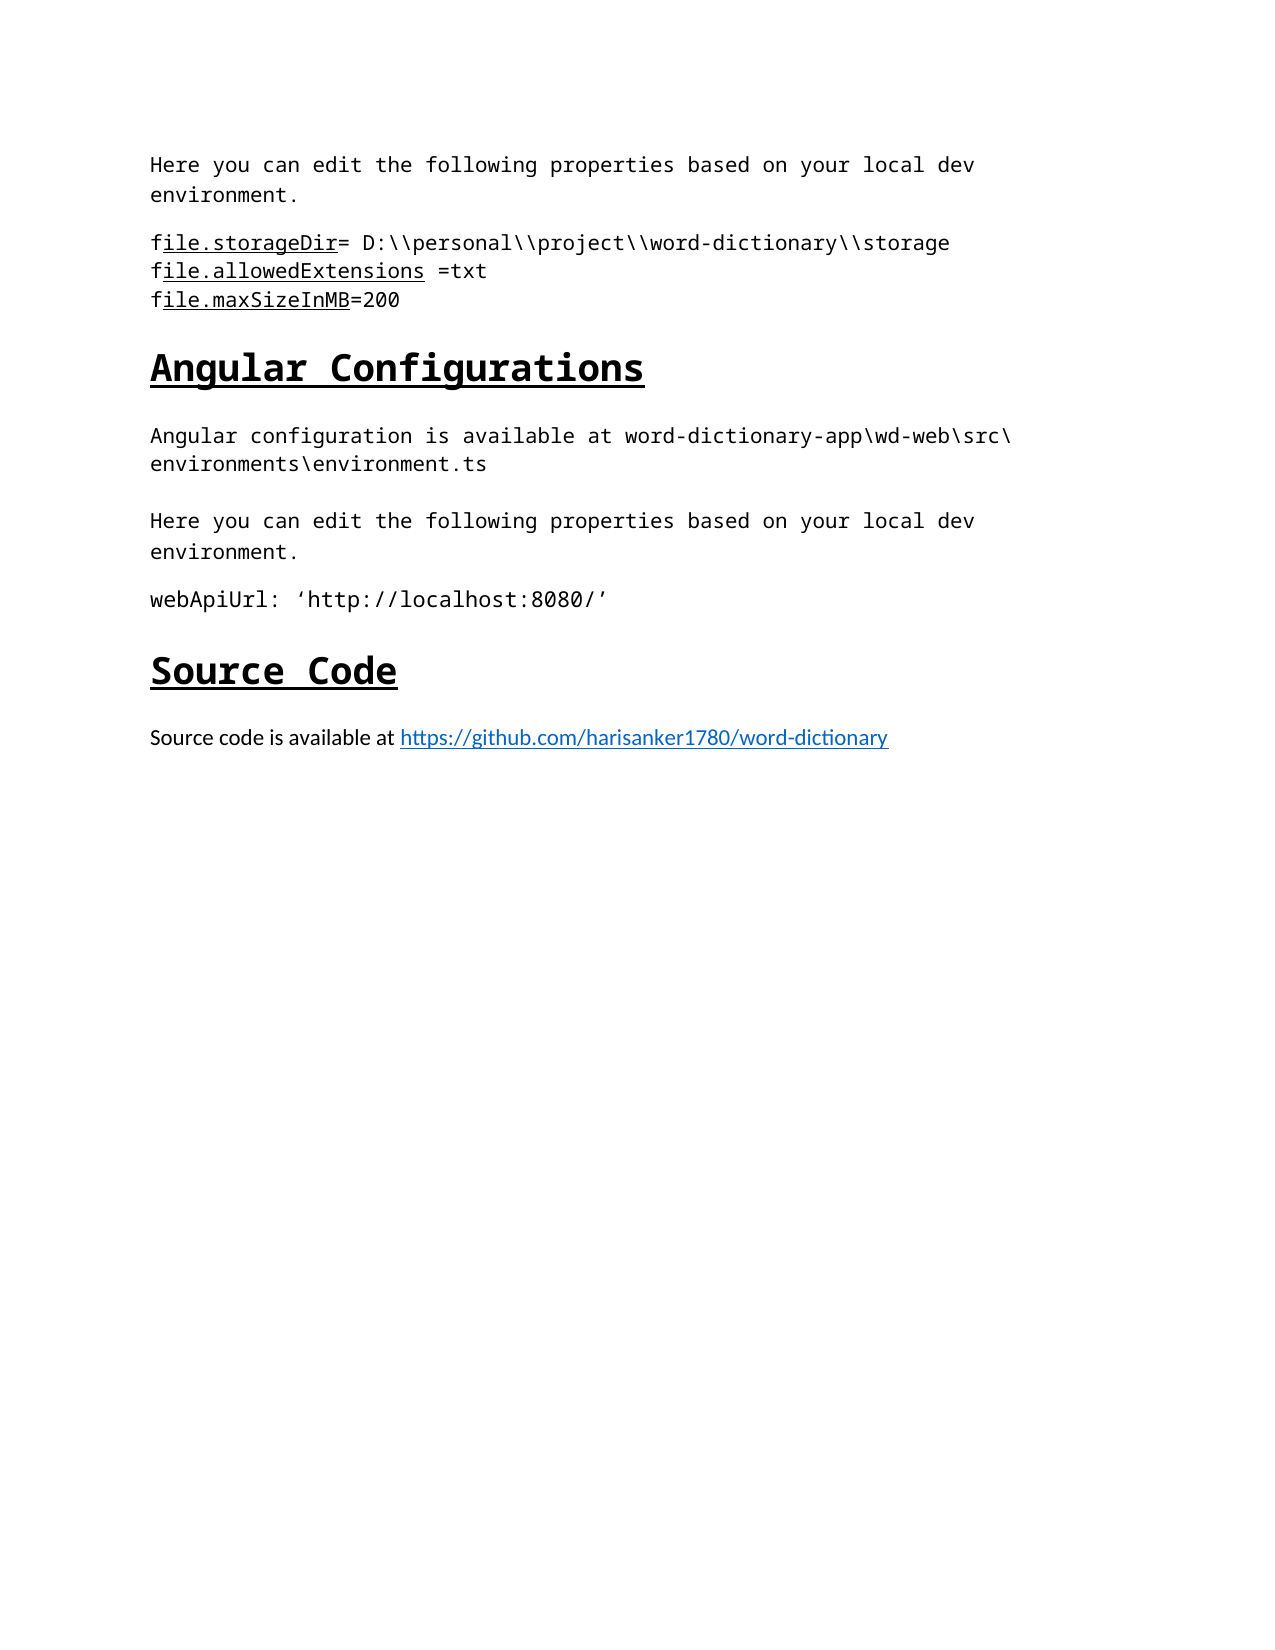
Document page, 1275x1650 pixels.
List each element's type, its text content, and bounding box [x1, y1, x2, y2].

text Here you can edit the following properties based on your local dev environment. [150, 506, 1125, 566]
text Angular configuration is available at word-dictionary-app\wd-web\src\environments\environment.ts [150, 421, 1125, 478]
text webApiUrl: ‘http://localhost:8080/’ [150, 584, 1125, 614]
text file.maxSizeInMB=200 [150, 285, 1125, 313]
text Source Code [150, 644, 1125, 695]
text Angular Configurations [150, 342, 1125, 393]
text file.storageDir= D:\\personal\\project\\word-dictionary\\storage [150, 228, 1125, 256]
text file.allowedExtensions =txt [150, 256, 1125, 285]
text Here you can edit the following properties based on your local dev environment. [150, 150, 1125, 209]
text Source code is available at https://github.com/harisanker1780/word-dictionary [150, 723, 1125, 751]
